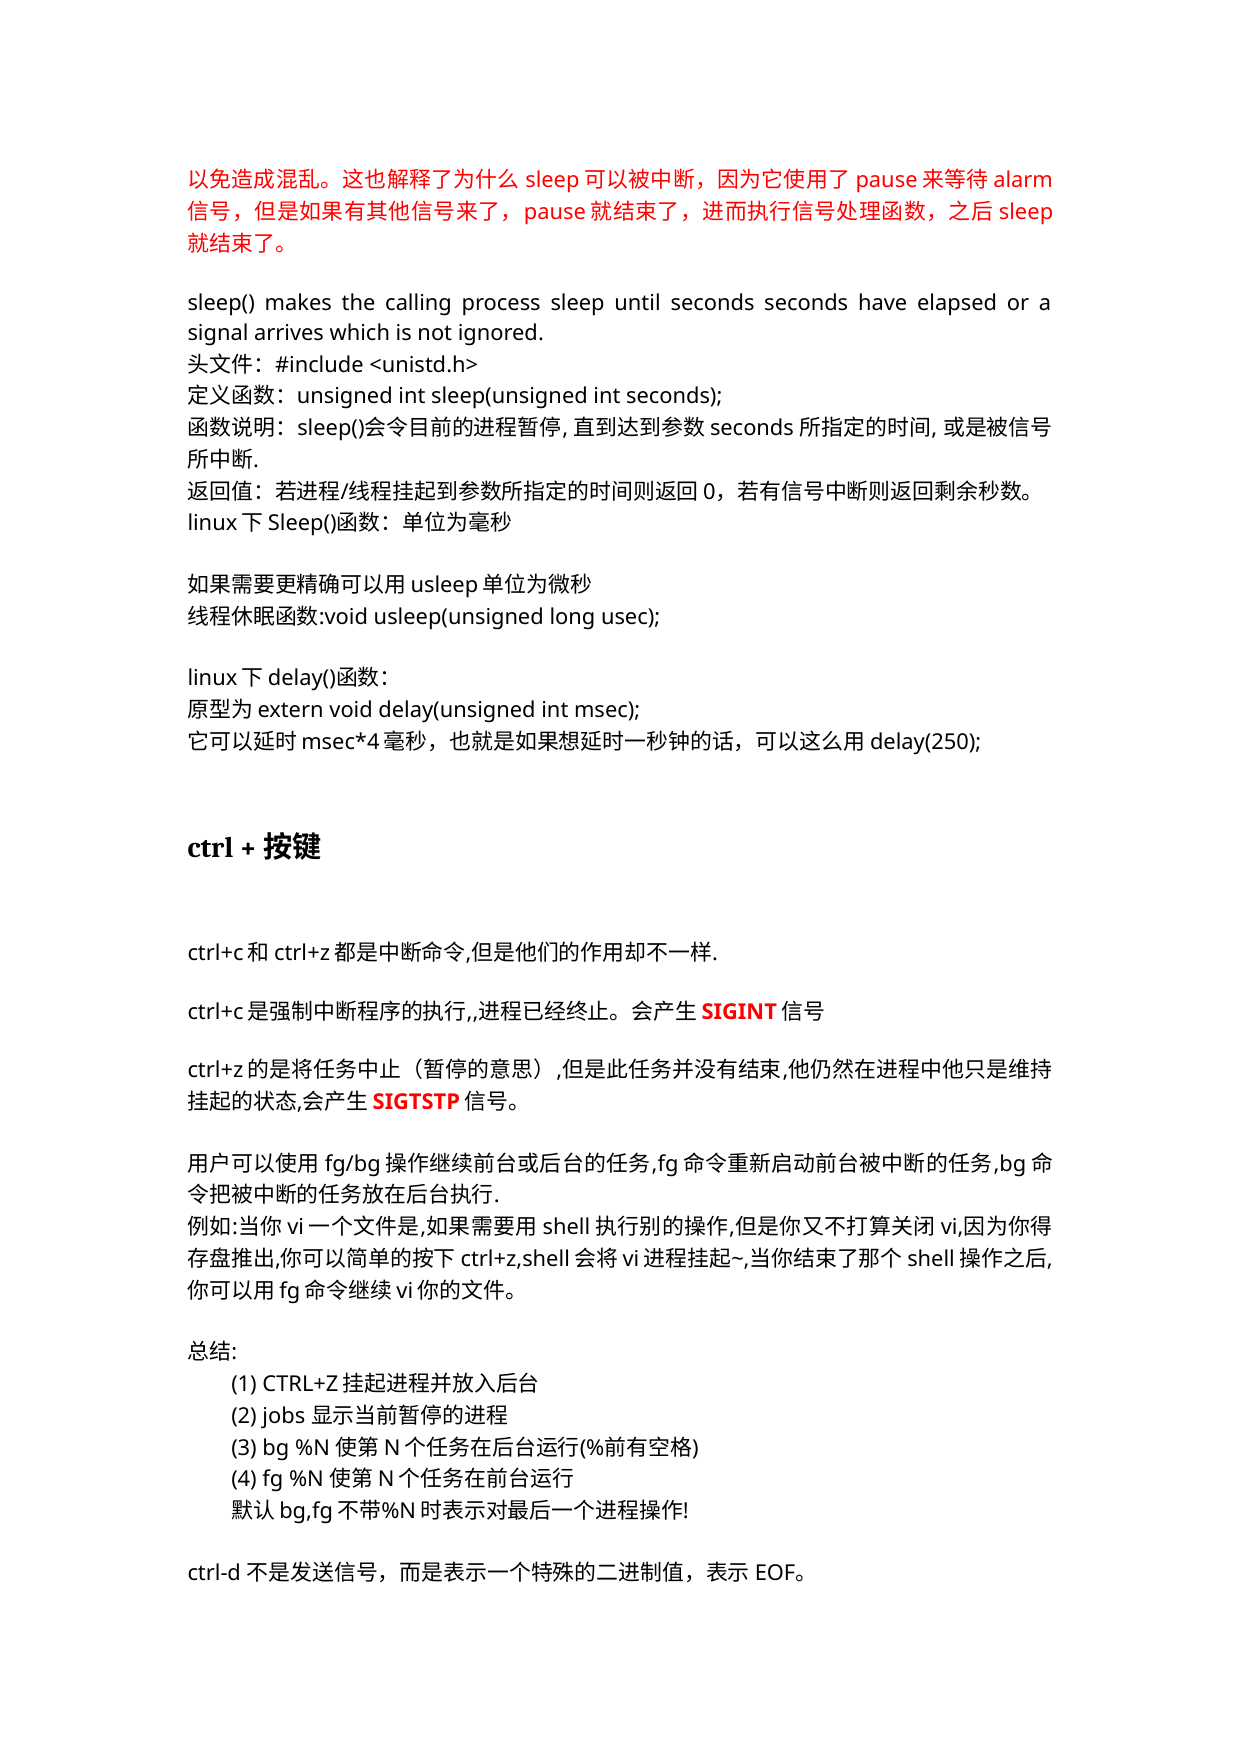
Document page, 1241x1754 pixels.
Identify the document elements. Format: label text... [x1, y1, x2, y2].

text 返回值：若进程/线程挂起到参数所指定的时间则返回0，若有信号中断则返回剩余秒数。 [187, 474, 1053, 505]
text (1) CTRL+Z挂起进程并放入后台 [187, 1366, 1053, 1398]
text linux下delay()函数： [187, 660, 1053, 692]
text ctrl+z的是将任务中止（暂停的意思）,但是此任务并没有结束,他仍然在进程中他只是维持挂起的状态,会产生SIGTSTP信号。 [187, 1052, 1053, 1116]
subtitle ctrl + 按键 [187, 812, 1053, 877]
text 原型为extern void delay(unsigned int msec); [187, 692, 1053, 724]
text 用户可以使用fg/bg操作继续前台或后台的任务,fg命令重新启动前台被中断的任务,bg命令把被中断的任务放在后台执行. [187, 1146, 1053, 1209]
text 线程休眠函数:void usleep(unsigned long usec); [187, 599, 1053, 631]
text (3) bg %N 使第N个任务在后台运行(%前有空格) [187, 1429, 1053, 1461]
text 它可以延时msec*4毫秒，也就是如果想延时一秒钟的话，可以这么用 delay(250); [187, 724, 1053, 756]
text 如果需要更精确可以用usleep单位为微秒 [187, 567, 1053, 599]
text linux下Sleep()函数：单位为毫秒 [187, 505, 1053, 537]
text 总结: [187, 1334, 1053, 1366]
text 注意：因为sleep在内部是用alarm实现的，所以在程序中最好不要sleep与alarm混用，以免造成混乱。这也解释了为什么sleep可以被中断，因为它使用了pause来等待alarm信号，但是如果有其他信号来了，pause就结束了，进而执行信号处理函数，之后sleep就结束了。 [187, 225, 1053, 257]
text 默认bg,fg不带%N时表示对最后一个进程操作! [187, 1493, 1053, 1525]
text 定义函数：unsigned int sleep(unsigned int seconds); [187, 378, 1053, 410]
text (2) jobs 显示当前暂停的进程 [187, 1398, 1053, 1429]
text (4) fg %N 使第N个任务在前台运行 [187, 1461, 1053, 1493]
text 函数说明：sleep()会令目前的进程暂停, 直到达到参数seconds 所指定的时间, 或是被信号所中断. [187, 410, 1053, 474]
text 例如:当你vi一个文件是,如果需要用shell执行别的操作,但是你又不打算关闭vi,因为你得存盘推出,你可以简单的按下ctrl+z,shell会将vi进程挂起~,当你结束了那个shell操作之后,你可以用fg命令继续vi你的文件。 [187, 1209, 1053, 1304]
text ctrl-d 不是发送信号，而是表示一个特殊的二进制值，表示 EOF。 [187, 1555, 1053, 1586]
text 头文件：#include <unistd.h> [187, 347, 1053, 378]
text ctrl+c和ctrl+z都是中断命令,但是他们的作用却不一样. [187, 935, 1053, 967]
text sleep() makes the calling process sleep until seconds seconds have elapsed or a signal arrives which is not ignored. [187, 287, 1053, 347]
text ctrl+c是强制中断程序的执行,,进程已经终止。会产生SIGINT信号 [187, 994, 1053, 1026]
